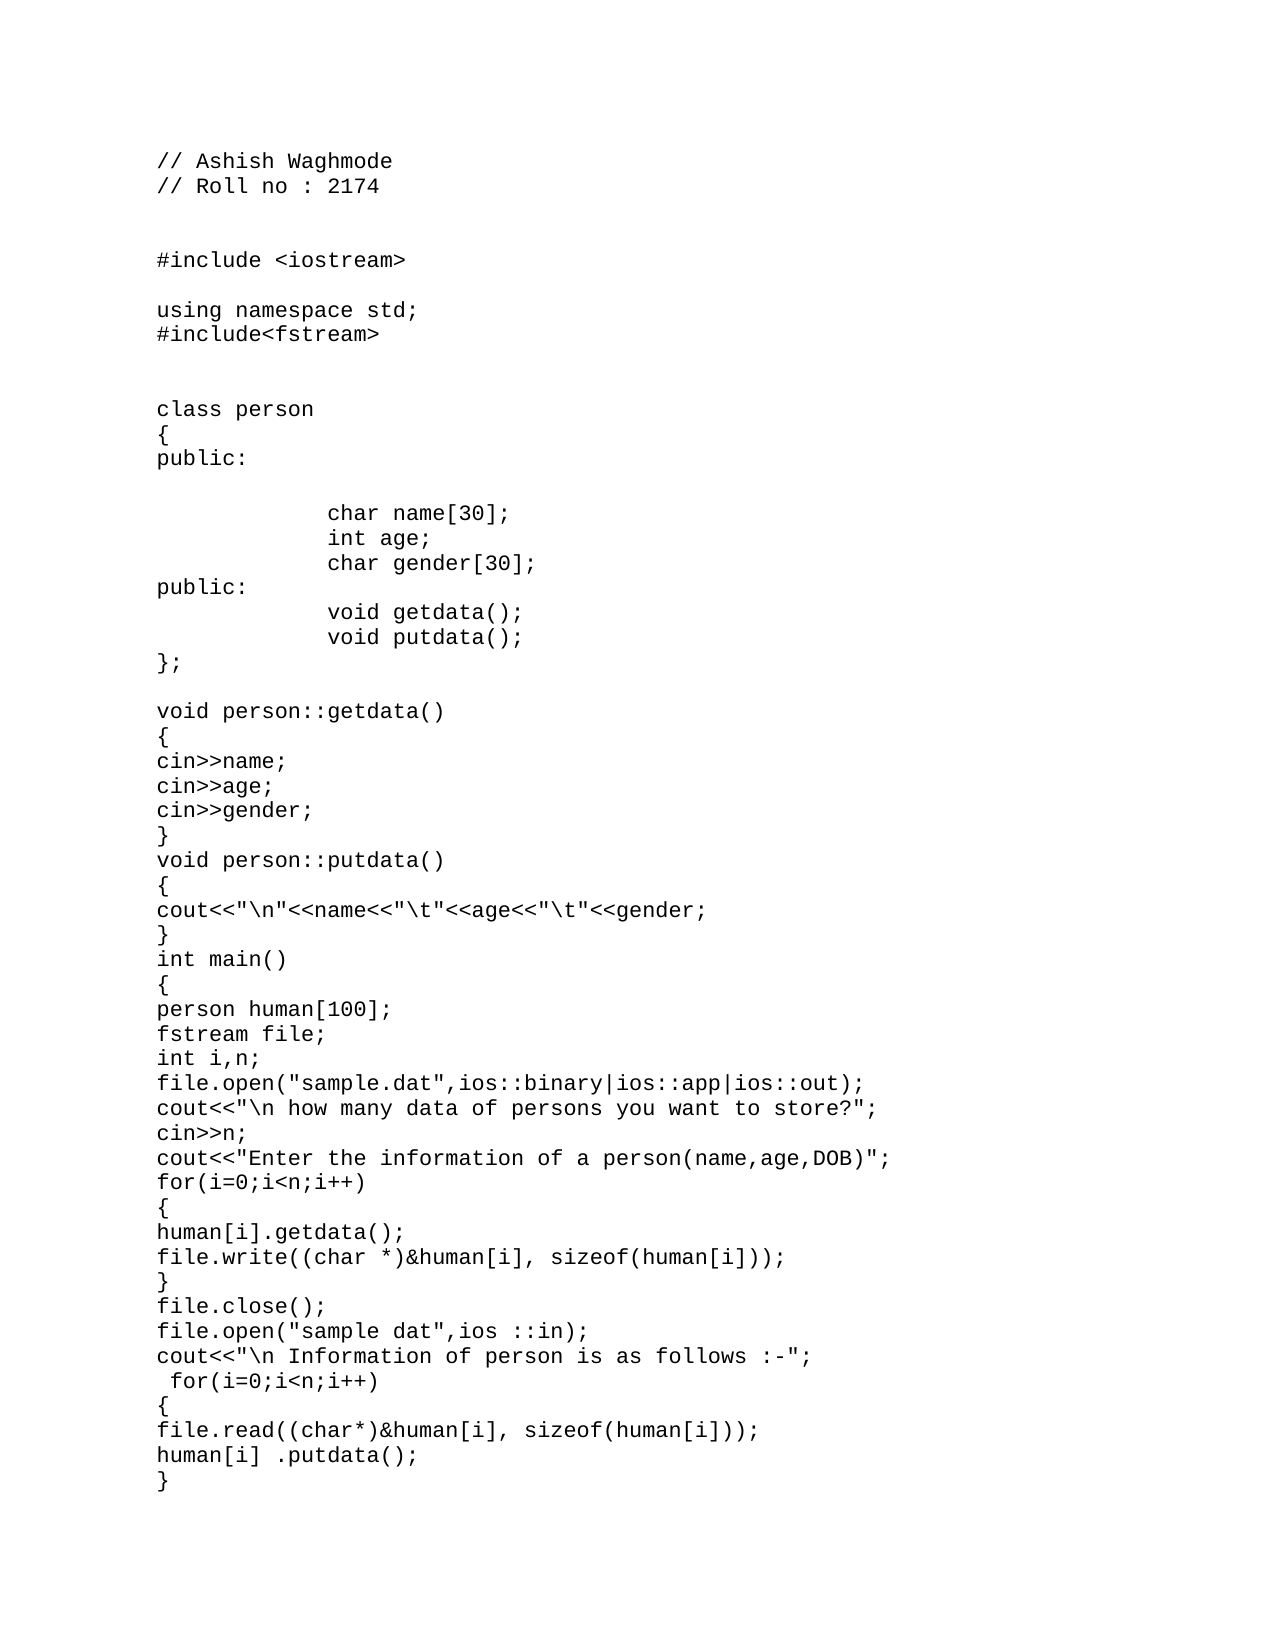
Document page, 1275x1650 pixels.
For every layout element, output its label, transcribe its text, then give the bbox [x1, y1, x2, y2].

text file.open("sample.dat",ios::binary|ios::app|ios::out); [156, 1072, 1118, 1097]
text void person::putdata() [156, 849, 1118, 874]
text for(i=0;i<n;i++) [156, 1171, 1118, 1196]
text human[i].getdata(); [156, 1221, 1118, 1246]
text // Ashish Waghmode [156, 150, 1118, 175]
text { [156, 874, 1118, 899]
text public: [156, 576, 1118, 601]
text int main() [156, 948, 1118, 973]
text { [156, 423, 1118, 447]
text cout<<"\n"<<name<<"\t"<<age<<"\t"<<gender; [156, 899, 1118, 923]
text cout<<"\n how many data of persons you want to store?"; [156, 1097, 1118, 1122]
text void putdata(); [156, 626, 1118, 651]
text #include <iostream> [156, 249, 1118, 274]
text fstream file; [156, 1023, 1118, 1047]
text #include<fstream> [156, 323, 1118, 348]
text person human[100]; [156, 998, 1118, 1023]
text cout<<"\n Information of person is as follows :-"; [156, 1345, 1118, 1370]
text { [156, 1196, 1118, 1221]
text cin>>age; [156, 775, 1118, 799]
text // Roll no : 2174 [156, 175, 1118, 199]
text { [156, 973, 1118, 998]
text void person::getdata() [156, 700, 1118, 725]
text } [156, 824, 1118, 849]
text file.write((char *)&human[i], sizeof(human[i])); [156, 1246, 1118, 1271]
text cin>>n; [156, 1122, 1118, 1147]
text }; [156, 651, 1118, 676]
text } [156, 1271, 1118, 1295]
text file.read((char*)&human[i], sizeof(human[i])); [156, 1419, 1118, 1444]
text human[i] .putdata(); [156, 1444, 1118, 1469]
text } [156, 1469, 1118, 1494]
text cout<<"Enter the information of a person(name,age,DOB)"; [156, 1147, 1118, 1171]
text class person [156, 398, 1118, 423]
text } [156, 923, 1118, 948]
text file.open("sample dat",ios ::in); [156, 1320, 1118, 1345]
text void getdata(); [156, 601, 1118, 626]
text { [156, 1394, 1118, 1419]
text int age; [156, 527, 1118, 552]
text char gender[30]; [156, 552, 1118, 576]
text int i,n; [156, 1047, 1118, 1072]
text public: [156, 447, 1118, 472]
text for(i=0;i<n;i++) [156, 1370, 1118, 1394]
text cin>>name; [156, 750, 1118, 775]
text file.close(); [156, 1295, 1118, 1320]
text { [156, 725, 1118, 750]
text char name[30]; [156, 502, 1118, 527]
text cin>>gender; [156, 799, 1118, 824]
text using namespace std; [156, 299, 1118, 323]
